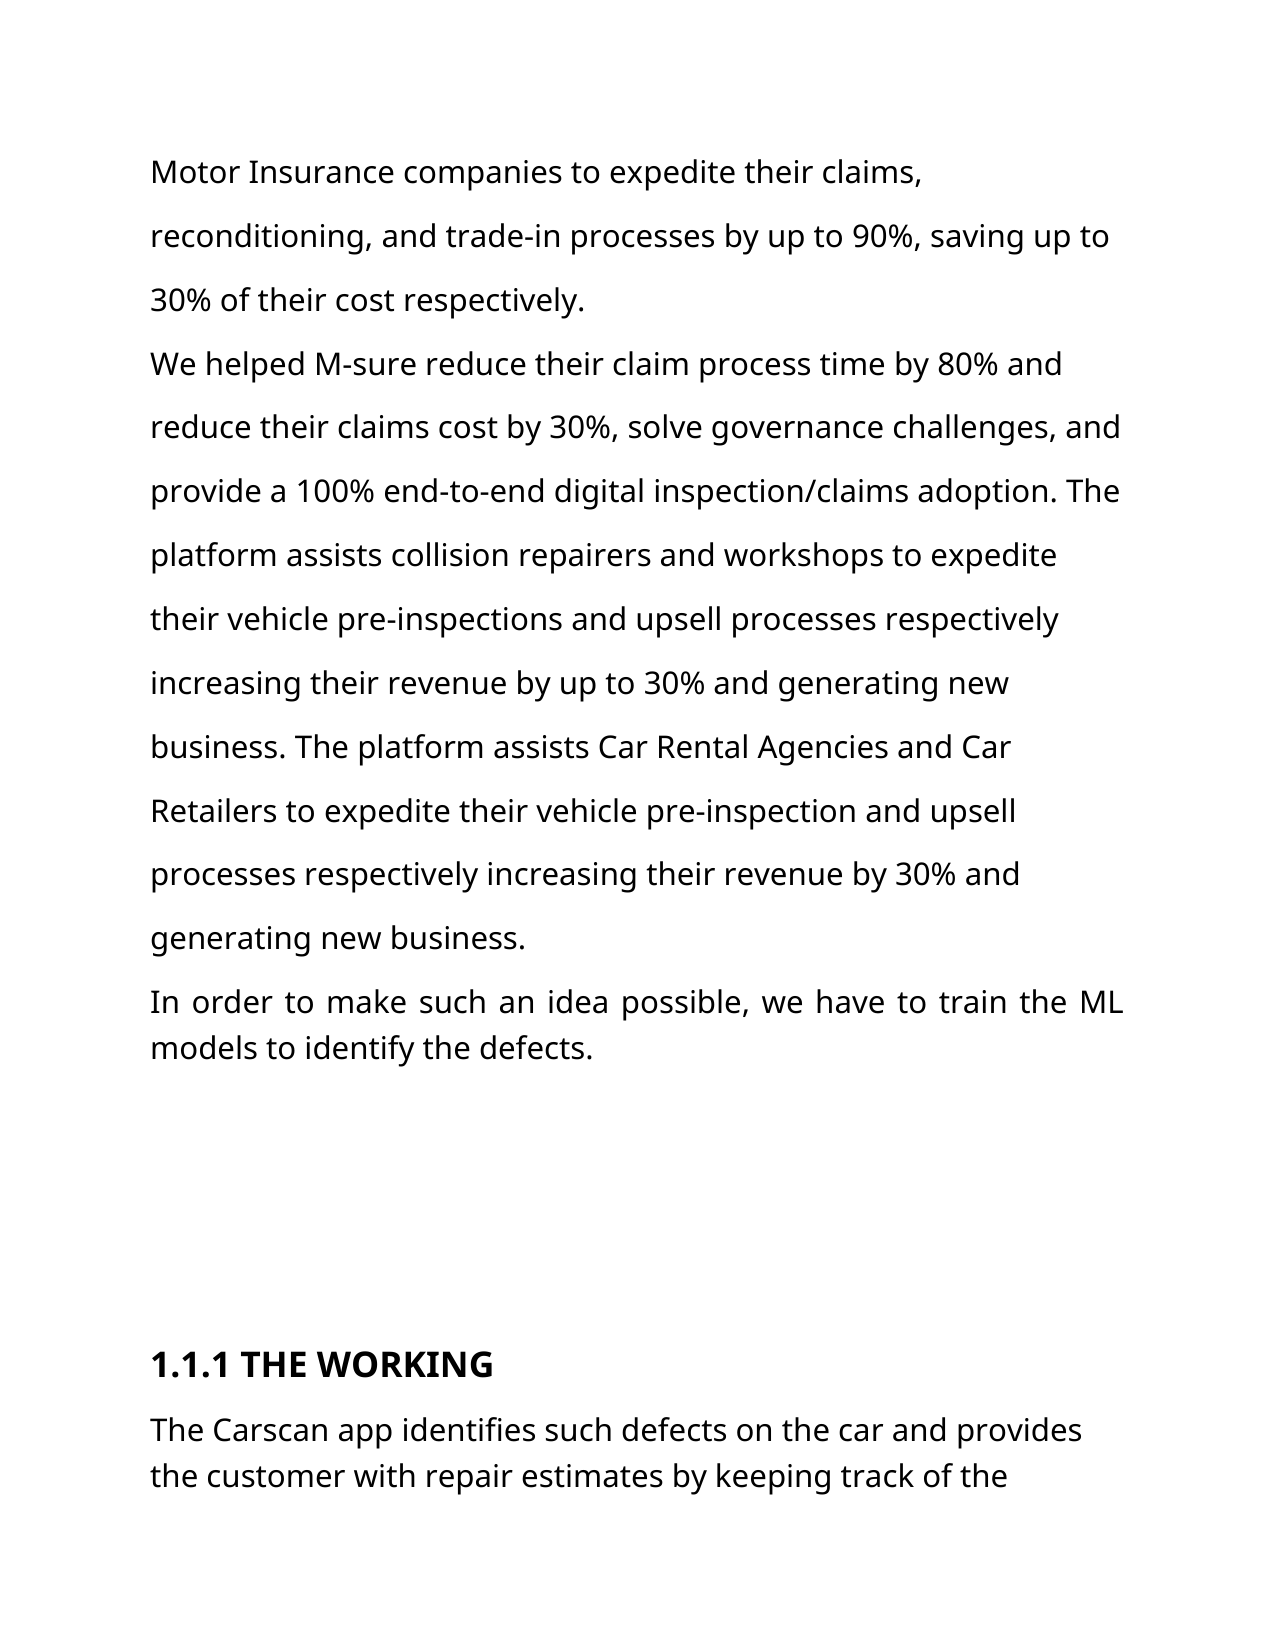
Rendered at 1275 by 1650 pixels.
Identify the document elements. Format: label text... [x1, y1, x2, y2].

text We helped M-sure reduce their claim process time by 80% and reduce their claims cost by 30%, solve governance challenges, and provide a 100% end-to-end digital inspection/claims adoption. The platform assists collision repairers and workshops to expedite their vehicle pre-inspections and upsell processes respectively increasing their revenue by up to 30% and generating new business. The platform assists Car Rental Agencies and Car Retailers to expedite their vehicle pre-inspection and upsell processes respectively increasing their revenue by 30% and generating new business. [150, 342, 1125, 959]
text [150, 150, 1125, 320]
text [150, 1408, 1125, 1496]
text 1.1.1 THE WORKING [150, 1339, 1125, 1387]
text In order to make such an idea possible, we have to train the ML models to identify the defects. [150, 980, 1125, 1069]
